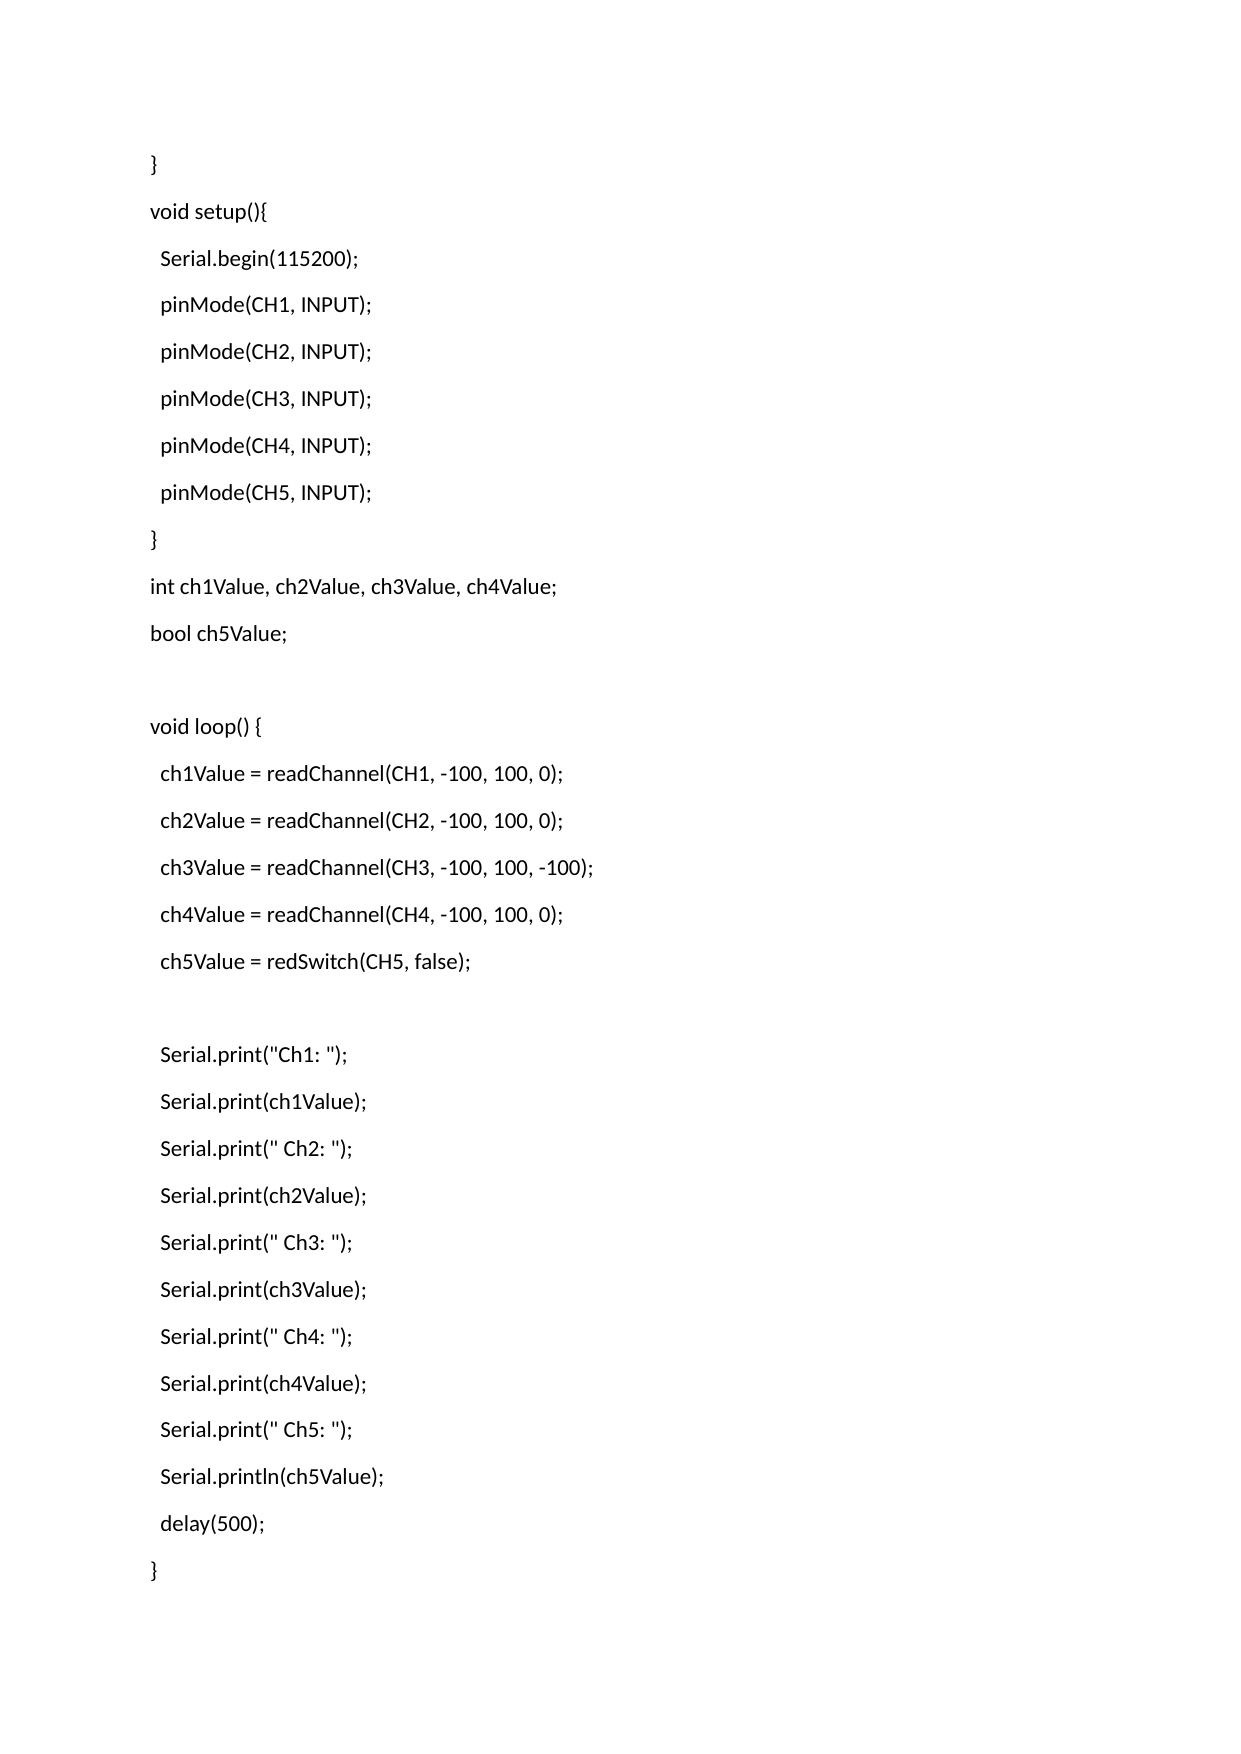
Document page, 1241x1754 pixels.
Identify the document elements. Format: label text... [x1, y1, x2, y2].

text Serial.println(ch5Value); [150, 1462, 1090, 1491]
text pinMode(CH1, INPUT); [150, 291, 1090, 319]
text Serial.print(" Ch4: "); [150, 1322, 1090, 1350]
text delay(500); [150, 1509, 1090, 1537]
text Serial.print("Ch1: "); [150, 1041, 1090, 1069]
text bool ch5Value; [150, 619, 1090, 647]
text } [150, 1556, 1090, 1584]
text pinMode(CH3, INPUT); [150, 384, 1090, 412]
text Serial.print(" Ch5: "); [150, 1416, 1090, 1444]
text Serial.print(ch2Value); [150, 1181, 1090, 1209]
text ch3Value = readChannel(CH3, -100, 100, -100); [150, 853, 1090, 881]
text Serial.print(" Ch3: "); [150, 1228, 1090, 1256]
text pinMode(CH2, INPUT); [150, 337, 1090, 366]
text void setup(){ [150, 197, 1090, 225]
text int ch1Value, ch2Value, ch3Value, ch4Value; [150, 572, 1090, 600]
text pinMode(CH4, INPUT); [150, 431, 1090, 459]
text } [150, 525, 1090, 553]
text pinMode(CH5, INPUT); [150, 478, 1090, 506]
text void loop() { [150, 712, 1090, 741]
text ch4Value = readChannel(CH4, -100, 100, 0); [150, 900, 1090, 928]
text } [150, 150, 1090, 178]
text ch2Value = readChannel(CH2, -100, 100, 0); [150, 806, 1090, 834]
text ch5Value = redSwitch(CH5, false); [150, 947, 1090, 975]
text ch1Value = readChannel(CH1, -100, 100, 0); [150, 759, 1090, 787]
text Serial.print(ch1Value); [150, 1087, 1090, 1116]
text Serial.print(" Ch2: "); [150, 1134, 1090, 1162]
text Serial.begin(115200); [150, 244, 1090, 272]
text Serial.print(ch3Value); [150, 1275, 1090, 1303]
text Serial.print(ch4Value); [150, 1369, 1090, 1397]
